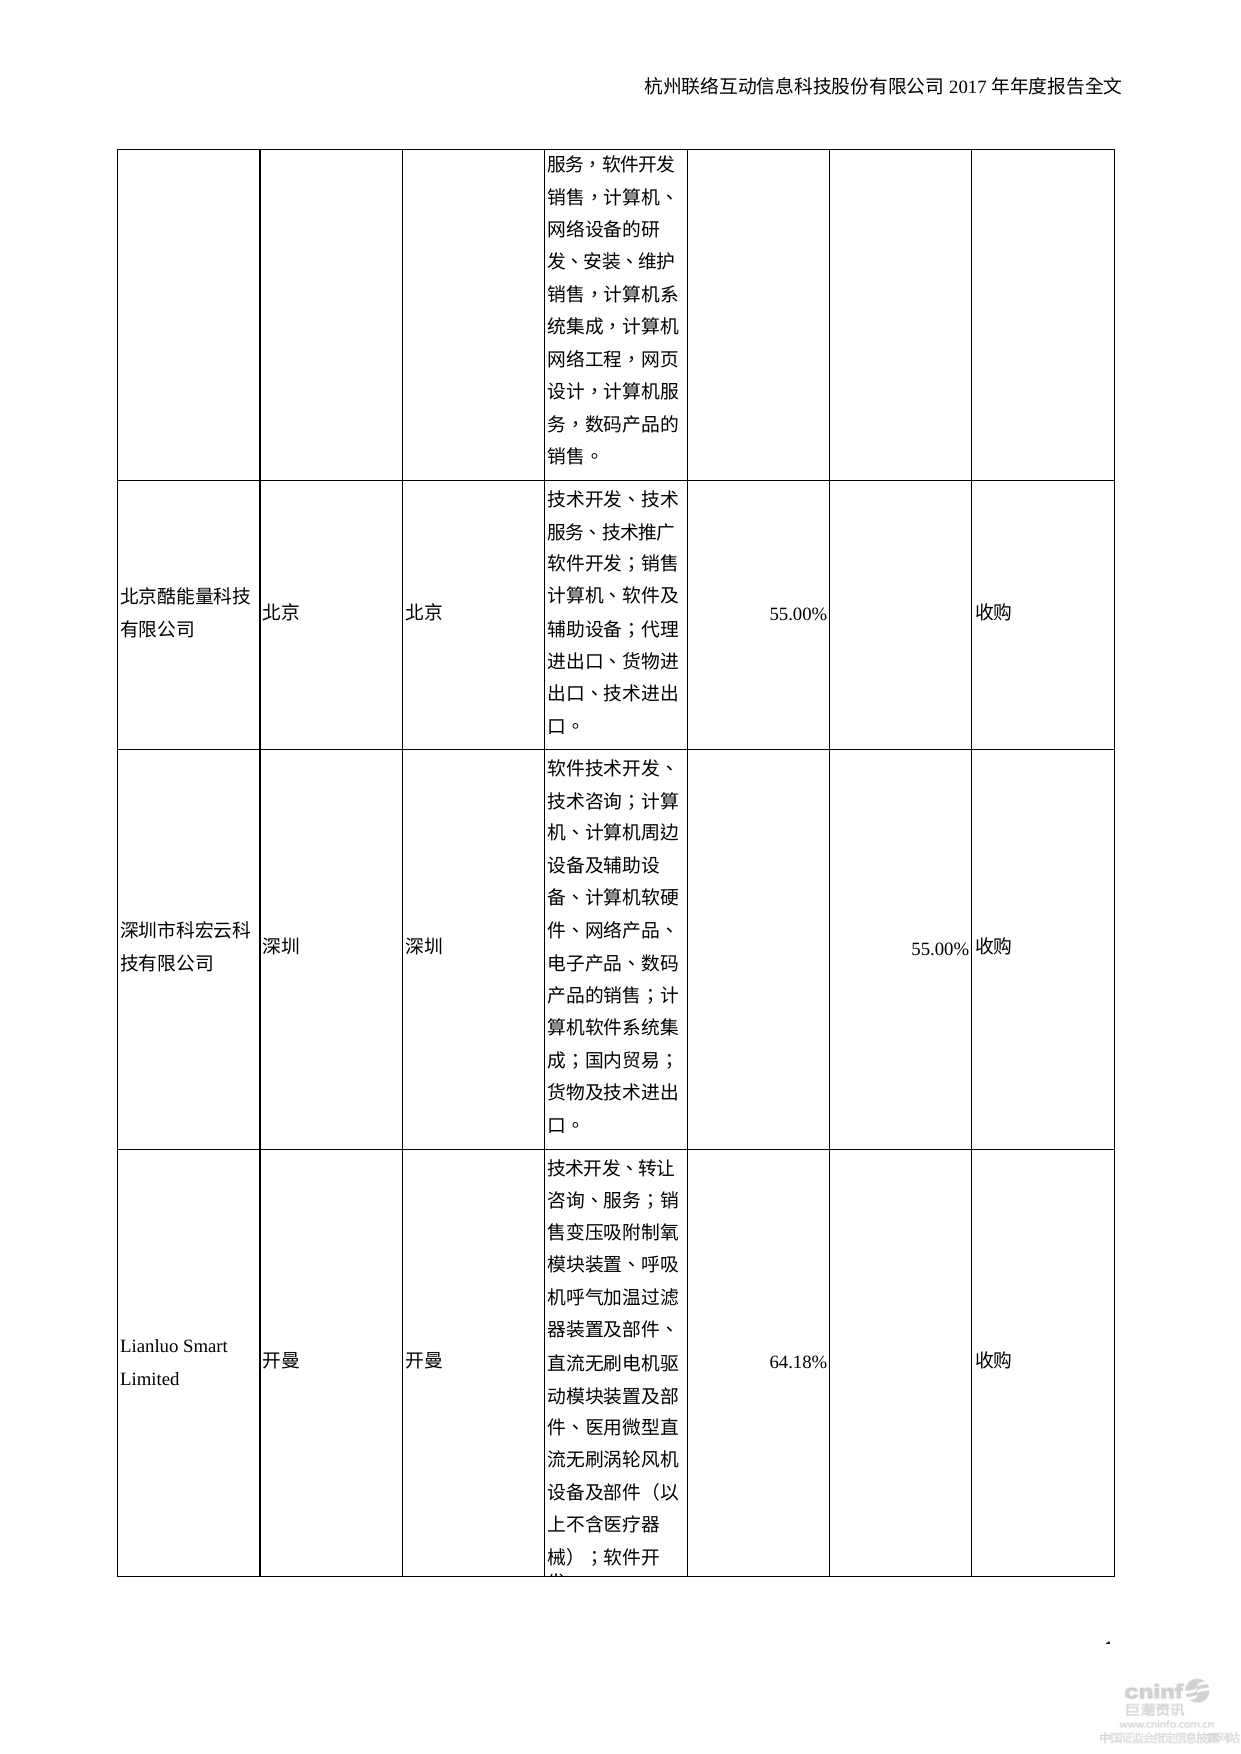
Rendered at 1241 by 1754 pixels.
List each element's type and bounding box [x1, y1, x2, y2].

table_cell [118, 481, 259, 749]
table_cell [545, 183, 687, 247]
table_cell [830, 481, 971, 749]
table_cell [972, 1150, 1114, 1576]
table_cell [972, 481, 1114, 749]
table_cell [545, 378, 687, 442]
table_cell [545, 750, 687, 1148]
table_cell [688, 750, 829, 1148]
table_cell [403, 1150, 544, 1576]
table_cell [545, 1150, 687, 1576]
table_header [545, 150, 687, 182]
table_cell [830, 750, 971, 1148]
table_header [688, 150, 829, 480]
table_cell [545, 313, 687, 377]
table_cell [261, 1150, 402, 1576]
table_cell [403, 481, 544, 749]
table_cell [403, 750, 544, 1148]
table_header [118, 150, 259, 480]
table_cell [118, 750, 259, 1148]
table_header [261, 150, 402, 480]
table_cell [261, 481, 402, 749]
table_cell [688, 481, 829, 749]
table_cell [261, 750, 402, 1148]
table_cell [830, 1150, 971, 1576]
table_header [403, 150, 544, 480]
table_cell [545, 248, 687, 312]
picture [1099, 1673, 1241, 1754]
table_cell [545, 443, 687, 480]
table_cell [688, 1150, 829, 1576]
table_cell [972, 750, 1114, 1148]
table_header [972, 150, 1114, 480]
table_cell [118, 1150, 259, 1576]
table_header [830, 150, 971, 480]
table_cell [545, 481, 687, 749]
